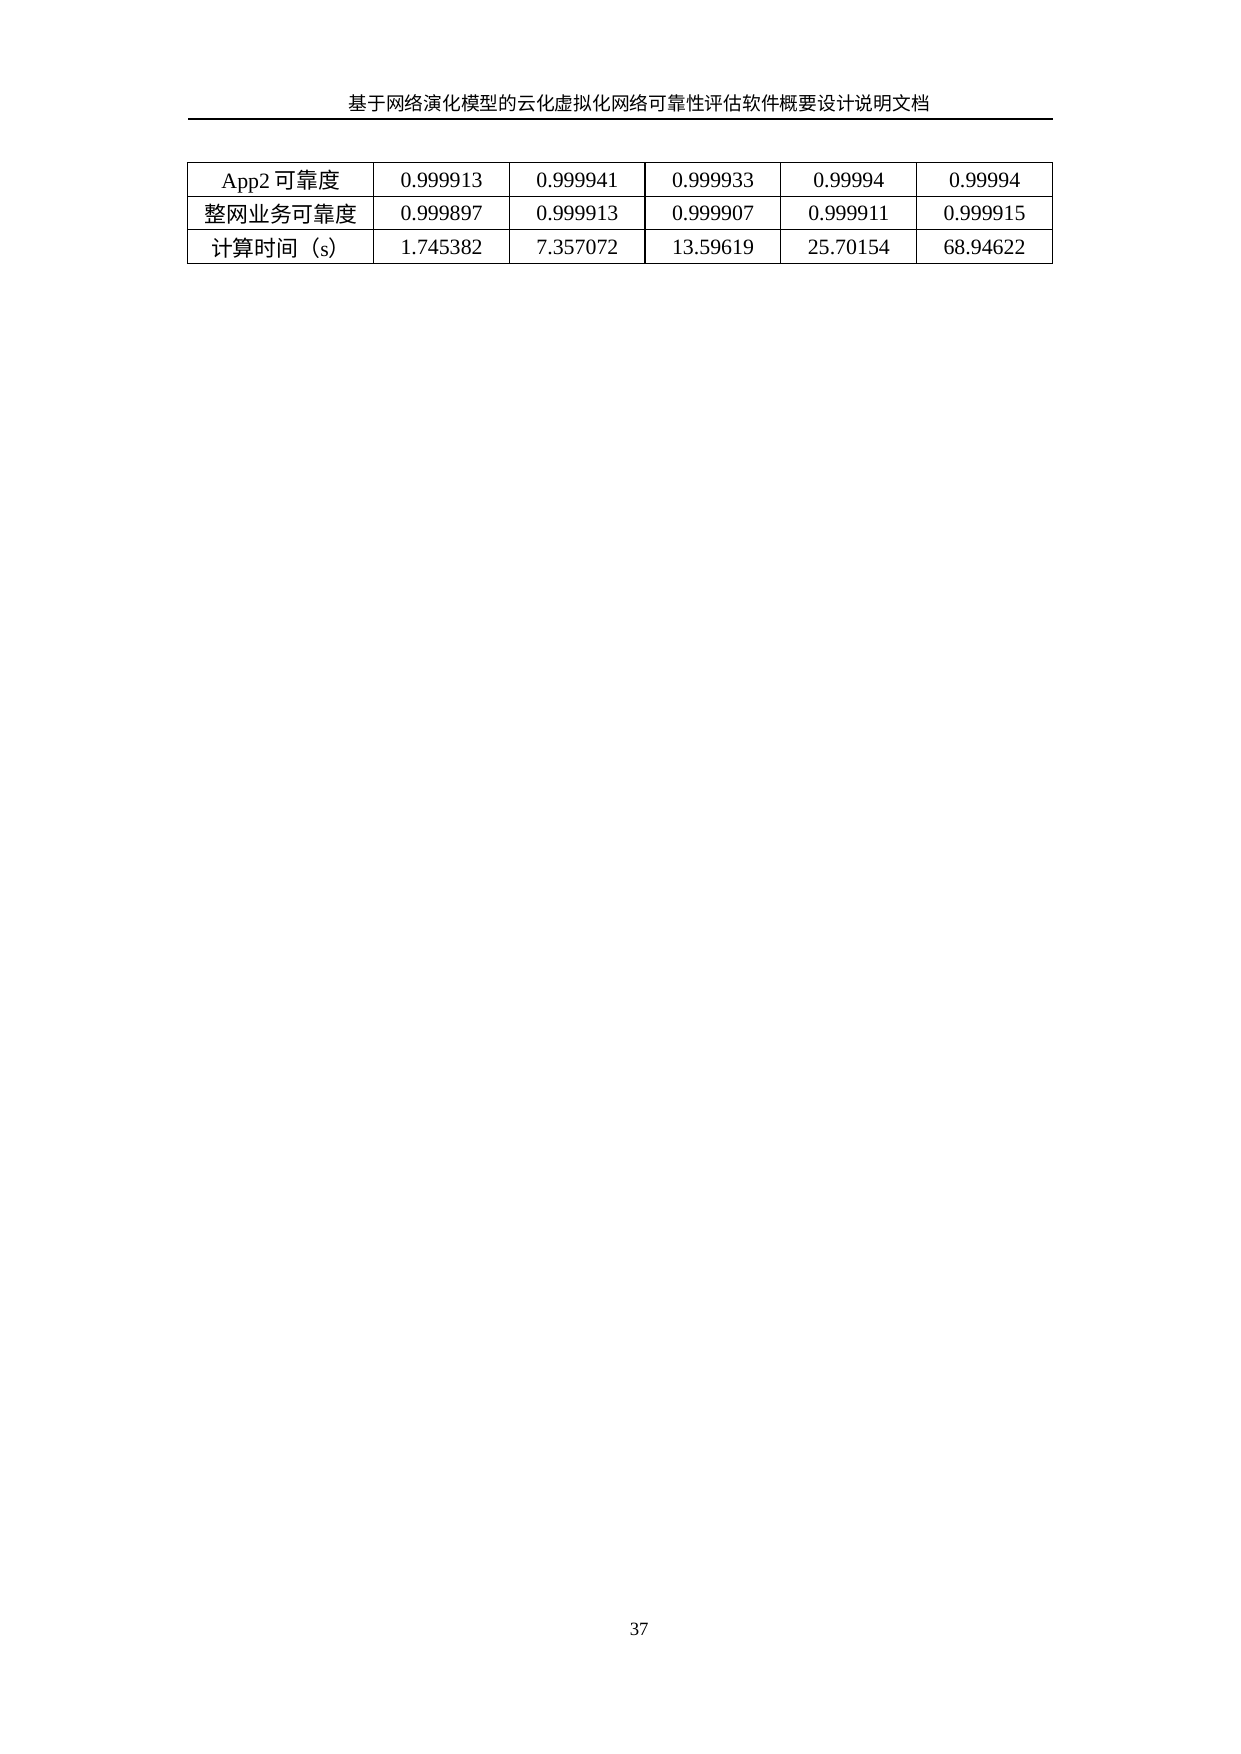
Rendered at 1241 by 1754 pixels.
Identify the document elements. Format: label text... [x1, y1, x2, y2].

table_cell 25.70154 [781, 230, 916, 263]
table_cell 计算时间（s） [188, 230, 373, 263]
table_cell 整网业务可靠度 [188, 197, 373, 229]
table_cell App2可靠度 [188, 163, 373, 196]
table_cell 0.999907 [646, 197, 780, 229]
table_cell 0.999913 [510, 197, 644, 229]
table_cell 0.99994 [917, 163, 1052, 196]
table_cell 0.999915 [917, 197, 1052, 229]
table_cell 0.999913 [374, 163, 509, 196]
table_cell 68.94622 [917, 230, 1052, 263]
table_cell 13.59619 [646, 230, 780, 263]
table_cell 0.999933 [646, 163, 780, 196]
table_cell 0.999941 [510, 163, 644, 196]
table_cell 1.745382 [374, 230, 509, 263]
table_cell 0.99994 [781, 163, 916, 196]
table_cell 0.999897 [374, 197, 509, 229]
table_cell 7.357072 [510, 230, 644, 263]
table_cell 0.999911 [781, 197, 916, 229]
